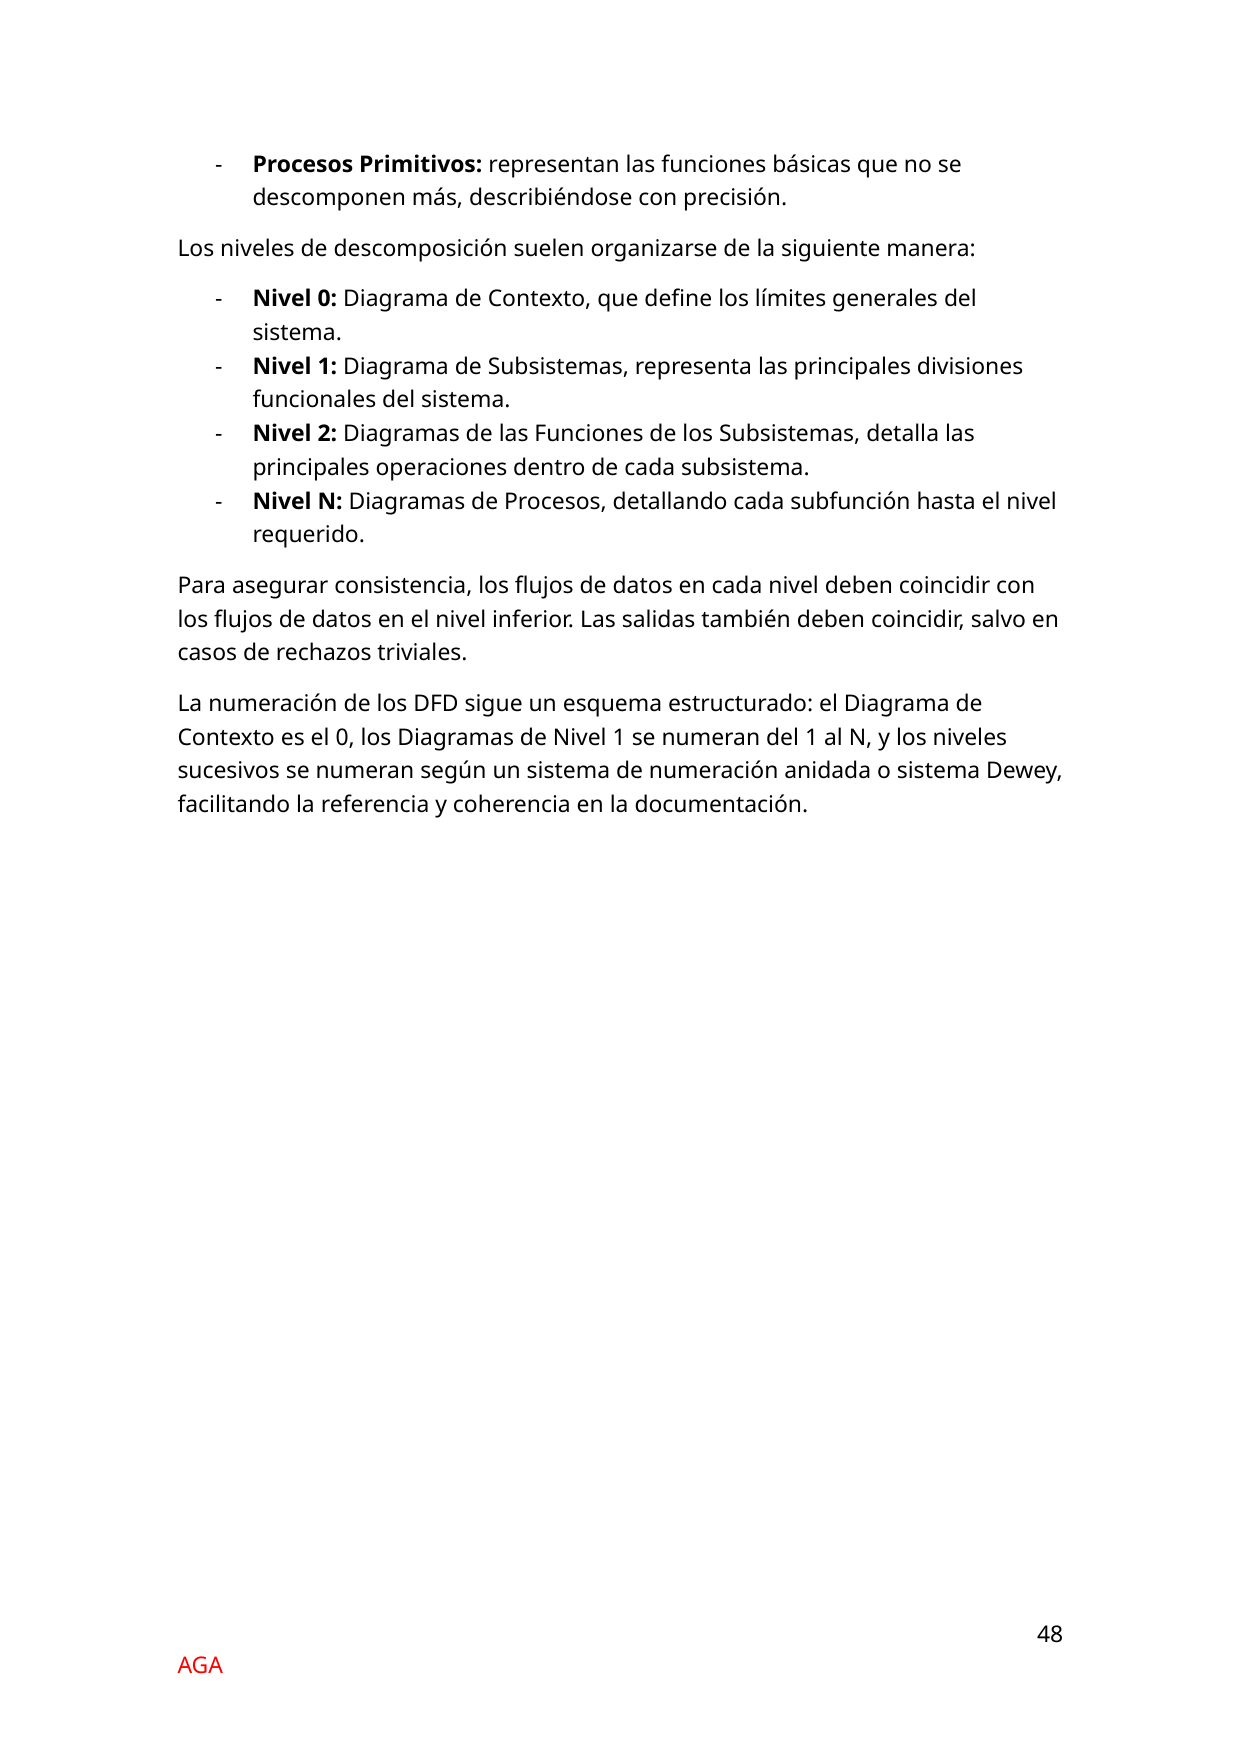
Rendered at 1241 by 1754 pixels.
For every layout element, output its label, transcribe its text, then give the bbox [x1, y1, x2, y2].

list Nivel 2: Diagramas de las Funciones de los Subsistemas, detalla las principales operaciones dentro de cada subsistema. [215, 417, 1063, 482]
text Los niveles de descomposición suelen organizarse de la siguiente manera: [177, 232, 1063, 263]
list Nivel 1: Diagrama de Subsistemas, representa las principales divisiones funcionales del sistema. [215, 350, 1063, 415]
text Para asegurar consistencia, los flujos de datos en cada nivel deben coincidir con los flujos de datos en el nivel inferior. Las salidas también deben coincidir, salvo en casos de rechazos triviales. [177, 569, 1063, 668]
list Procesos Primitivos: representan las funciones básicas que no se descomponen más, describiéndose con precisión. [215, 148, 1063, 213]
list Nivel N: Diagramas de Procesos, detallando cada subfunción hasta el nivel requerido. [215, 485, 1063, 550]
list Nivel 0: Diagrama de Contexto, que define los límites generales del sistema. [215, 282, 1063, 347]
text La numeración de los DFD sigue un esquema estructurado: el Diagrama de Contexto es el 0, los Diagramas de Nivel 1 se numeran del 1 al N, y los niveles sucesivos se numeran según un sistema de numeración anidada o sistema Dewey, facilitando la referencia y coherencia en la documentación. [177, 687, 1063, 819]
